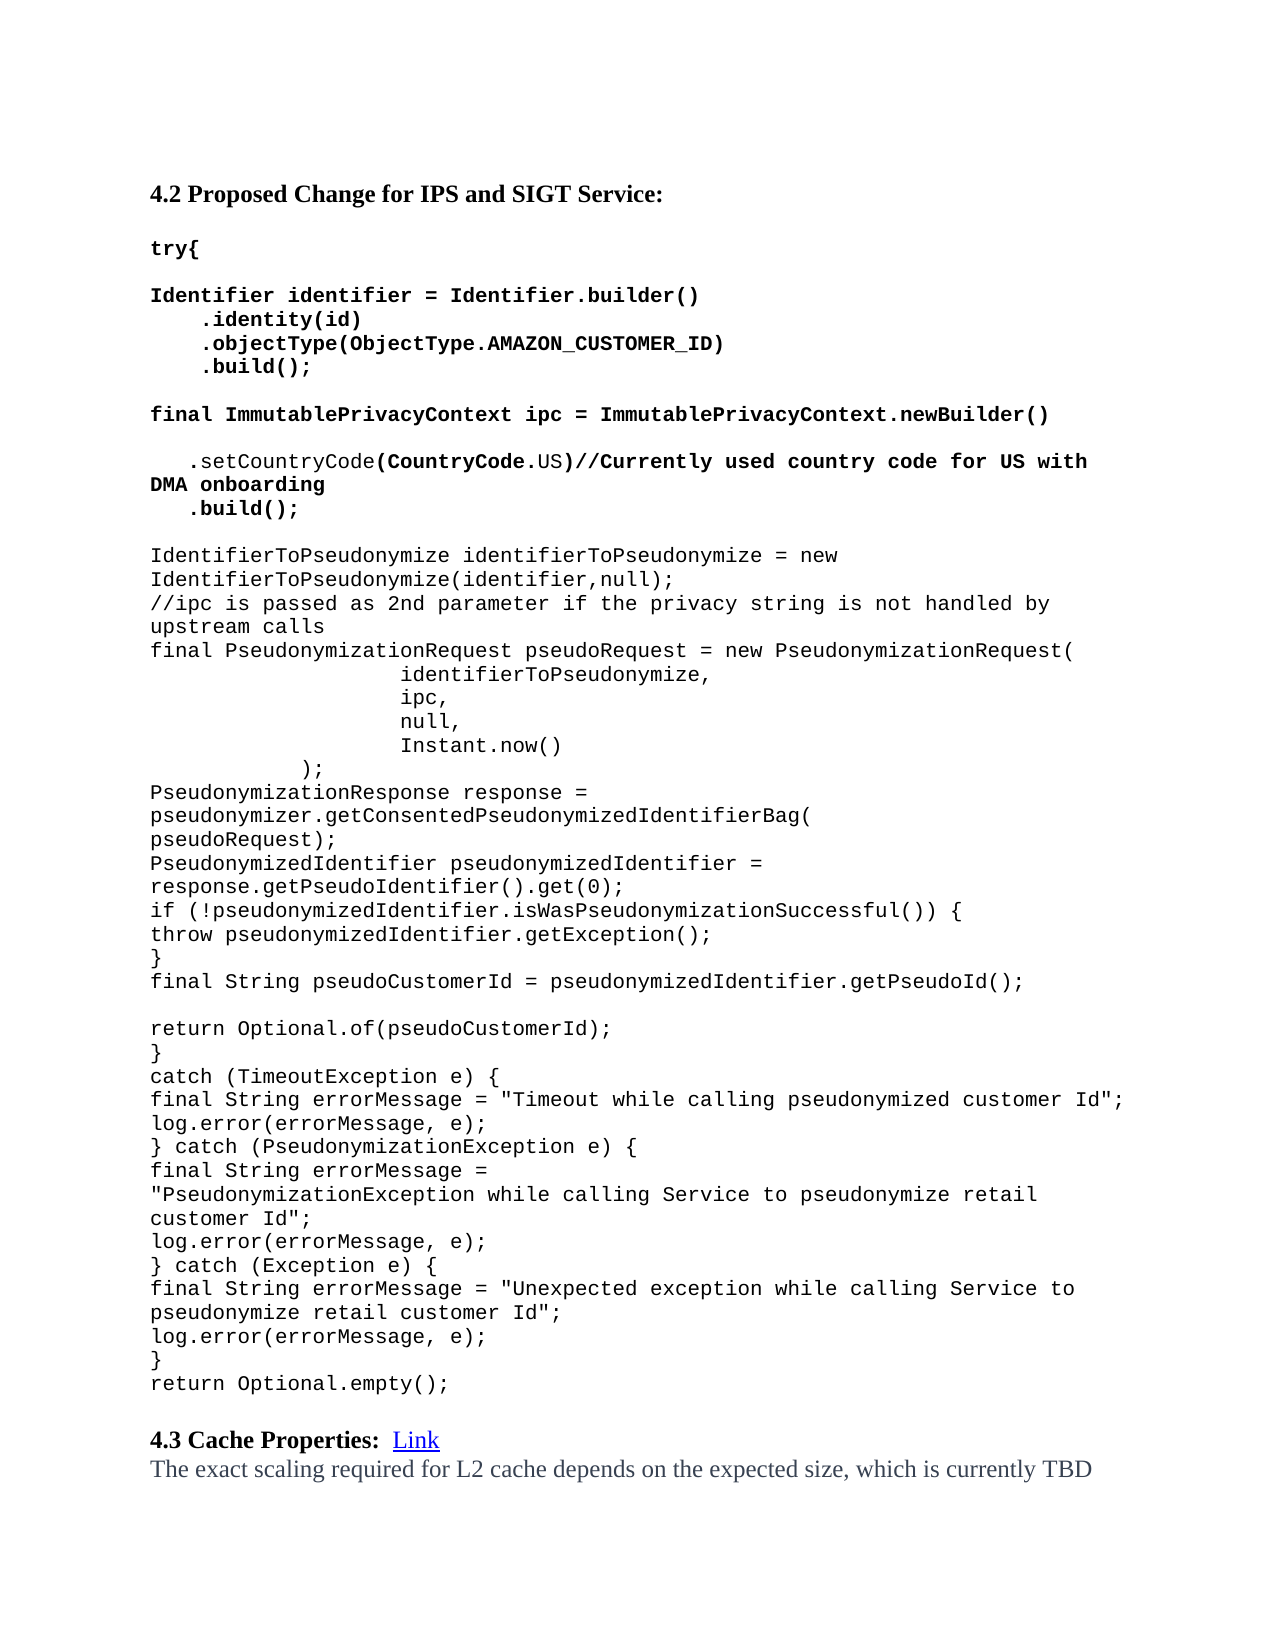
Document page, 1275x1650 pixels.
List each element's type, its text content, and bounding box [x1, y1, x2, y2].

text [150, 150, 1125, 238]
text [150, 1397, 1125, 1483]
text try{ Identifier identifier = Identifier.builder() .identity(id) .objectType(ObjectType.AMAZON_CUSTOMER_ID) .build(); final ImmutablePrivacyContext ipc = ImmutablePrivacyContext.newBuilder() .setCountryCode(CountryCode.US)//Currently used country code for US with DMA onboarding .build(); IdentifierToPseudonymize identifierToPseudonymize = new IdentifierToPseudonymize(identifier,null); //ipc is passed as 2nd parameter if the privacy string is not handled by upstream calls final PseudonymizationRequest pseudoRequest = new PseudonymizationRequest( identifierToPseudonymize, ipc, null, Instant.now() ); PseudonymizationResponse response = pseudonymizer.getConsentedPseudonymizedIdentifierBag( pseudoRequest); PseudonymizedIdentifier pseudonymizedIdentifier = response.getPseudoIdentifier().get(0); if (!pseudonymizedIdentifier.isWasPseudonymizationSuccessful()) { throw pseudonymizedIdentifier.getException(); } final String pseudoCustomerId = pseudonymizedIdentifier.getPseudoId(); return Optional.of(pseudoCustomerId); } catch (TimeoutException e) { final String errorMessage = "Timeout while calling pseudonymized customer Id"; log.error(errorMessage, e); } catch (PseudonymizationException e) { final String errorMessage = "PseudonymizationException while calling Service to pseudonymize retail customer Id"; log.error(errorMessage, e); } catch (Exception e) { final String errorMessage = "Unexpected exception while calling Service to pseudonymize retail customer Id"; log.error(errorMessage, e); } return Optional.empty(); [150, 238, 1125, 1397]
